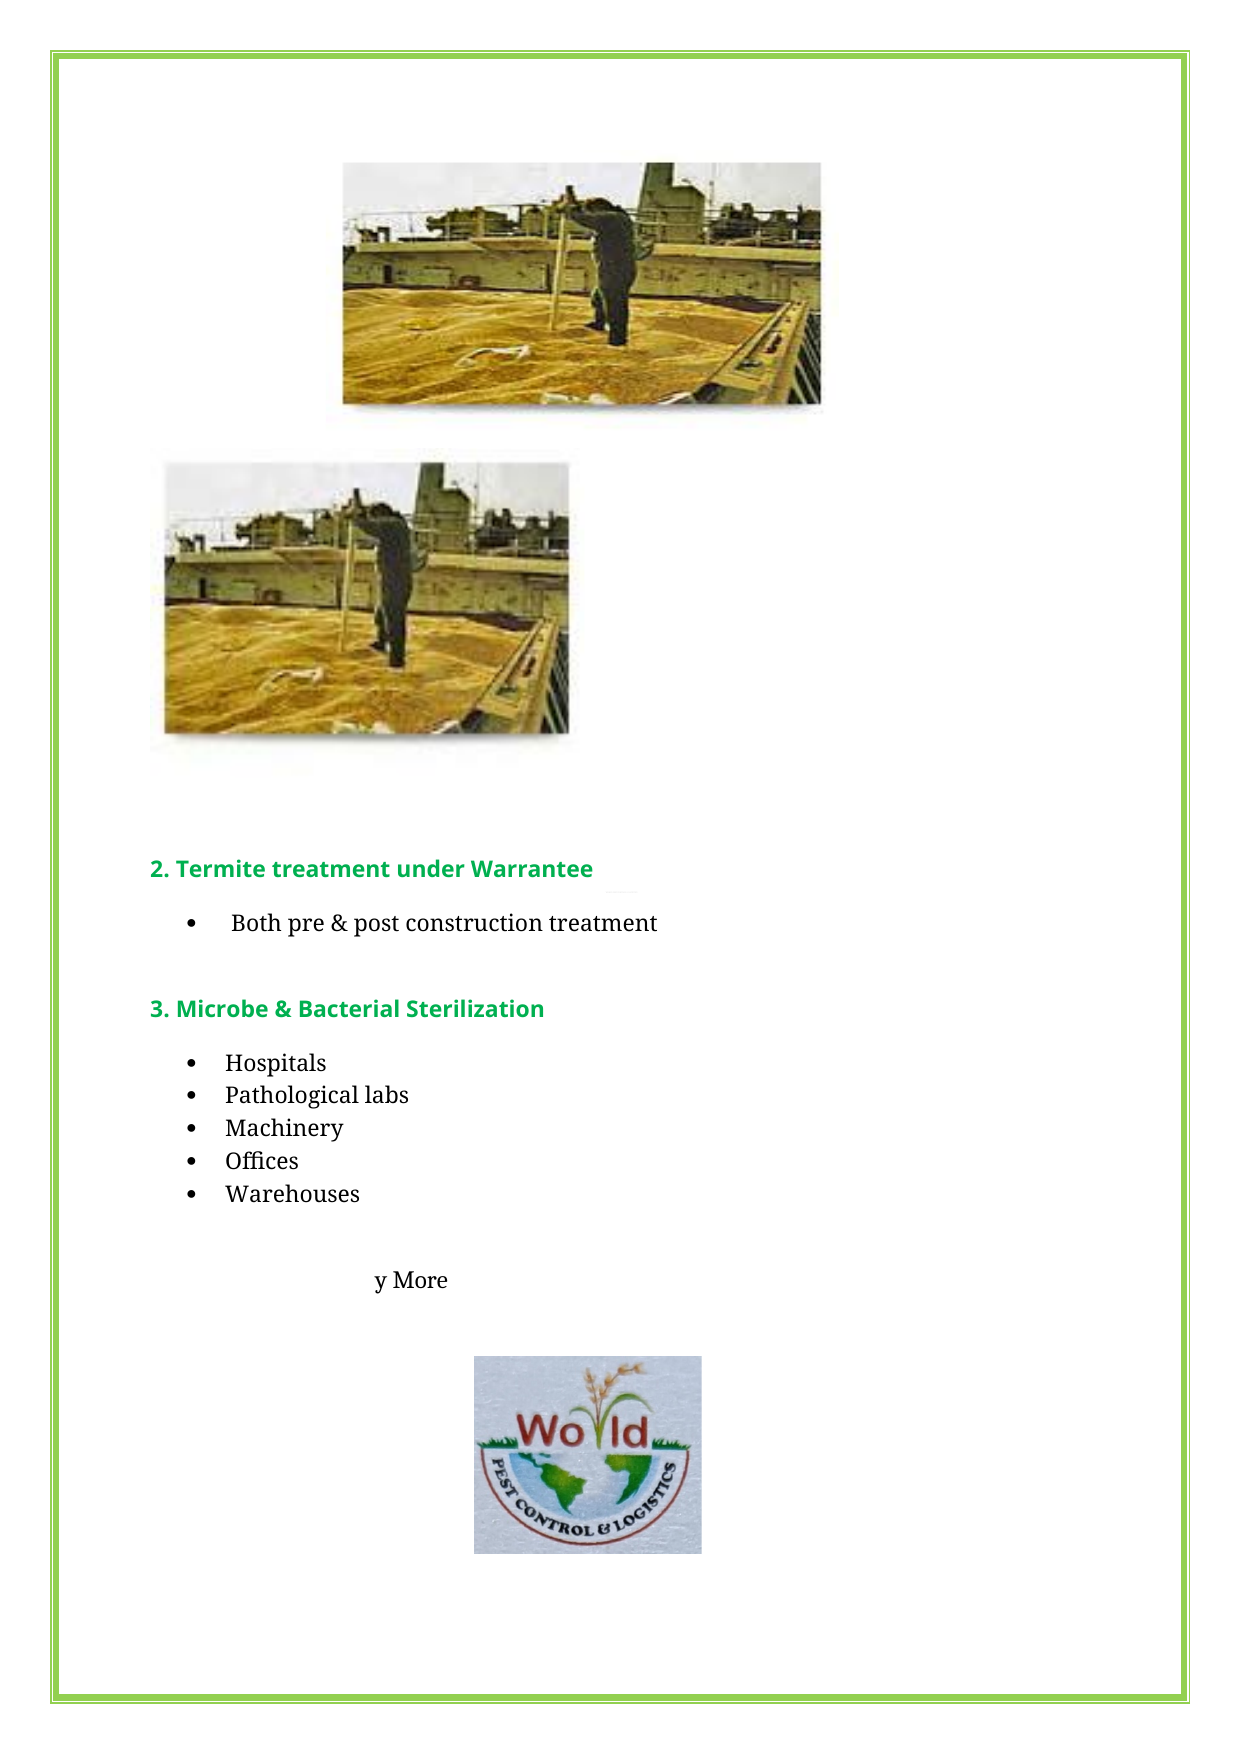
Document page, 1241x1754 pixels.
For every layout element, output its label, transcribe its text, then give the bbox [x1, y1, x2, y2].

list Both pre & post construction treatment [187, 907, 1090, 938]
text 2. Termite treatment under Warrantee [150, 853, 1090, 884]
text 3. Microbe & Bacterial Sterilization [150, 993, 1090, 1024]
list y More [375, 1266, 1090, 1295]
picture [474, 1356, 702, 1554]
list Pathological labs [187, 1079, 1090, 1111]
list Warehouses [187, 1178, 1090, 1209]
list Offices [187, 1145, 1090, 1176]
list Machinery [187, 1112, 1090, 1143]
list Hospitals [187, 1047, 1090, 1078]
picture [150, 150, 839, 783]
